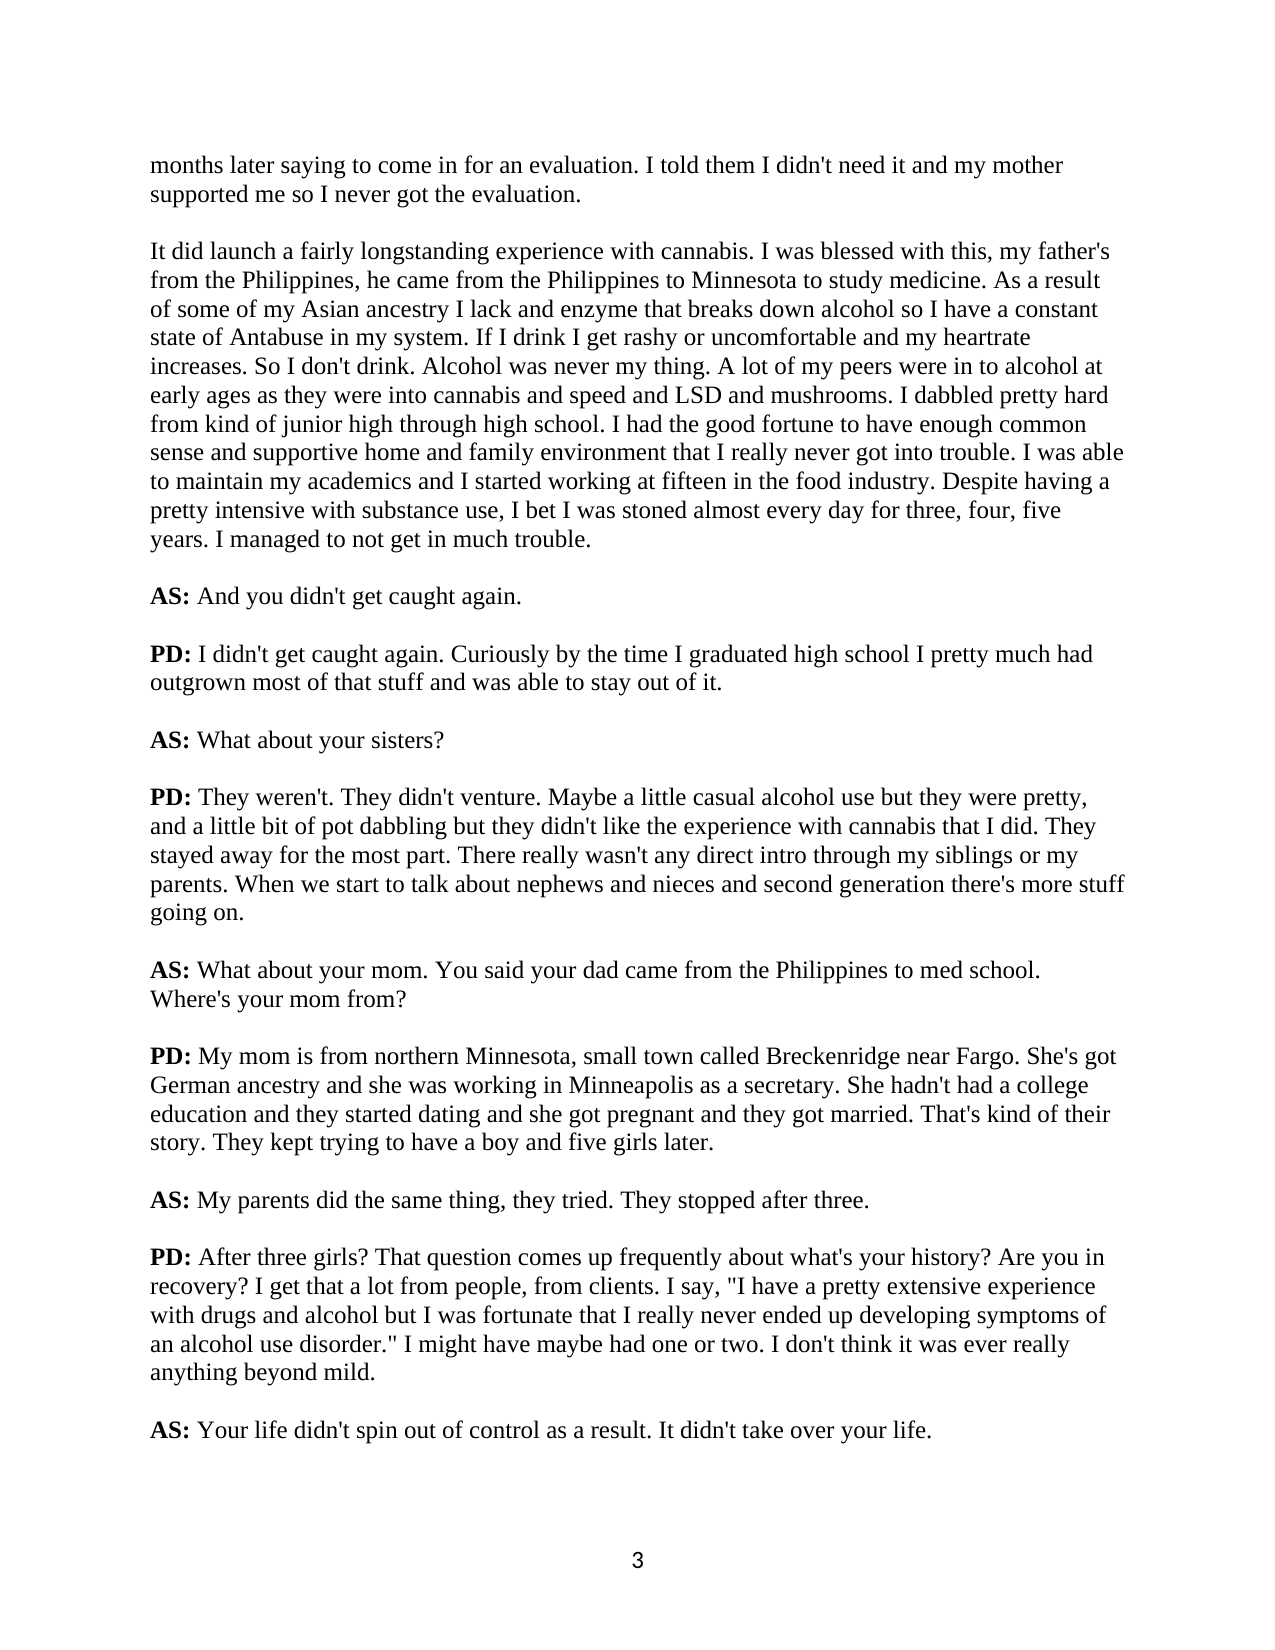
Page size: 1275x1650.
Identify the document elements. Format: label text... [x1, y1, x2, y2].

text AS: What about your sisters? [150, 725, 1125, 754]
text PD: They weren't. They didn't venture. Maybe a little casual alcohol use but they were pretty, and a little bit of pot dabbling but they didn't like the experience with cannabis that I did. They stayed away for the most part. There really wasn't any direct intro through my siblings or my parents. When we start to talk about nephews and nieces and second generation there's more stuff going on. [150, 782, 1125, 926]
text AS: What about your mom. You said your dad came from the Philippines to med school. Where's your mom from? [150, 955, 1125, 1012]
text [150, 150, 1125, 207]
text PD: My mom is from northern Minnesota, small town called Breckenridge near Fargo. She's got German ancestry and she was working in Minneapolis as a secretary. She hadn't had a college education and they started dating and she got pregnant and they got married. That's kind of their story. They kept trying to have a boy and five girls later. [150, 1041, 1125, 1156]
text AS: My parents did the same thing, they tried. They stopped after three. [150, 1185, 1125, 1214]
text AS: And you didn't get caught again. [150, 581, 1125, 610]
text PD: After three girls? That question comes up frequently about what's your history? Are you in recovery? I get that a lot from people, from clients. I say, "I have a pretty extensive experience with drugs and alcohol but I was fortunate that I really never ended up developing symptoms of an alcohol use disorder." I might have maybe had one or two. I don't think it was ever really anything beyond mild. [150, 1242, 1125, 1386]
text PD: I didn't get caught again. Curiously by the time I graduated high school I pretty much had outgrown most of that stuff and was able to stay out of it. [150, 639, 1125, 696]
text AS: Your life didn't spin out of control as a result. It didn't take over your life. [150, 1415, 1125, 1444]
text It did launch a fairly longstanding experience with cannabis. I was blessed with this, my father's from the Philippines, he came from the Philippines to Minnesota to study medicine. As a result of some of my Asian ancestry I lack and enzyme that breaks down alcohol so I have a constant state of Antabuse in my system. If I drink I get rashy or uncomfortable and my heartrate increases. So I don't drink. Alcohol was never my thing. A lot of my peers were in to alcohol at early ages as they were into cannabis and speed and LSD and mushrooms. I dabbled pretty hard from kind of junior high through high school. I had the good fortune to have enough common sense and supportive home and family environment that I really never got into trouble. I was able to maintain my academics and I started working at fifteen in the food industry. Despite having a pretty intensive with substance use, I bet I was stoned almost every day for three, four, five years. I managed to not get in much trouble. [150, 236, 1125, 552]
